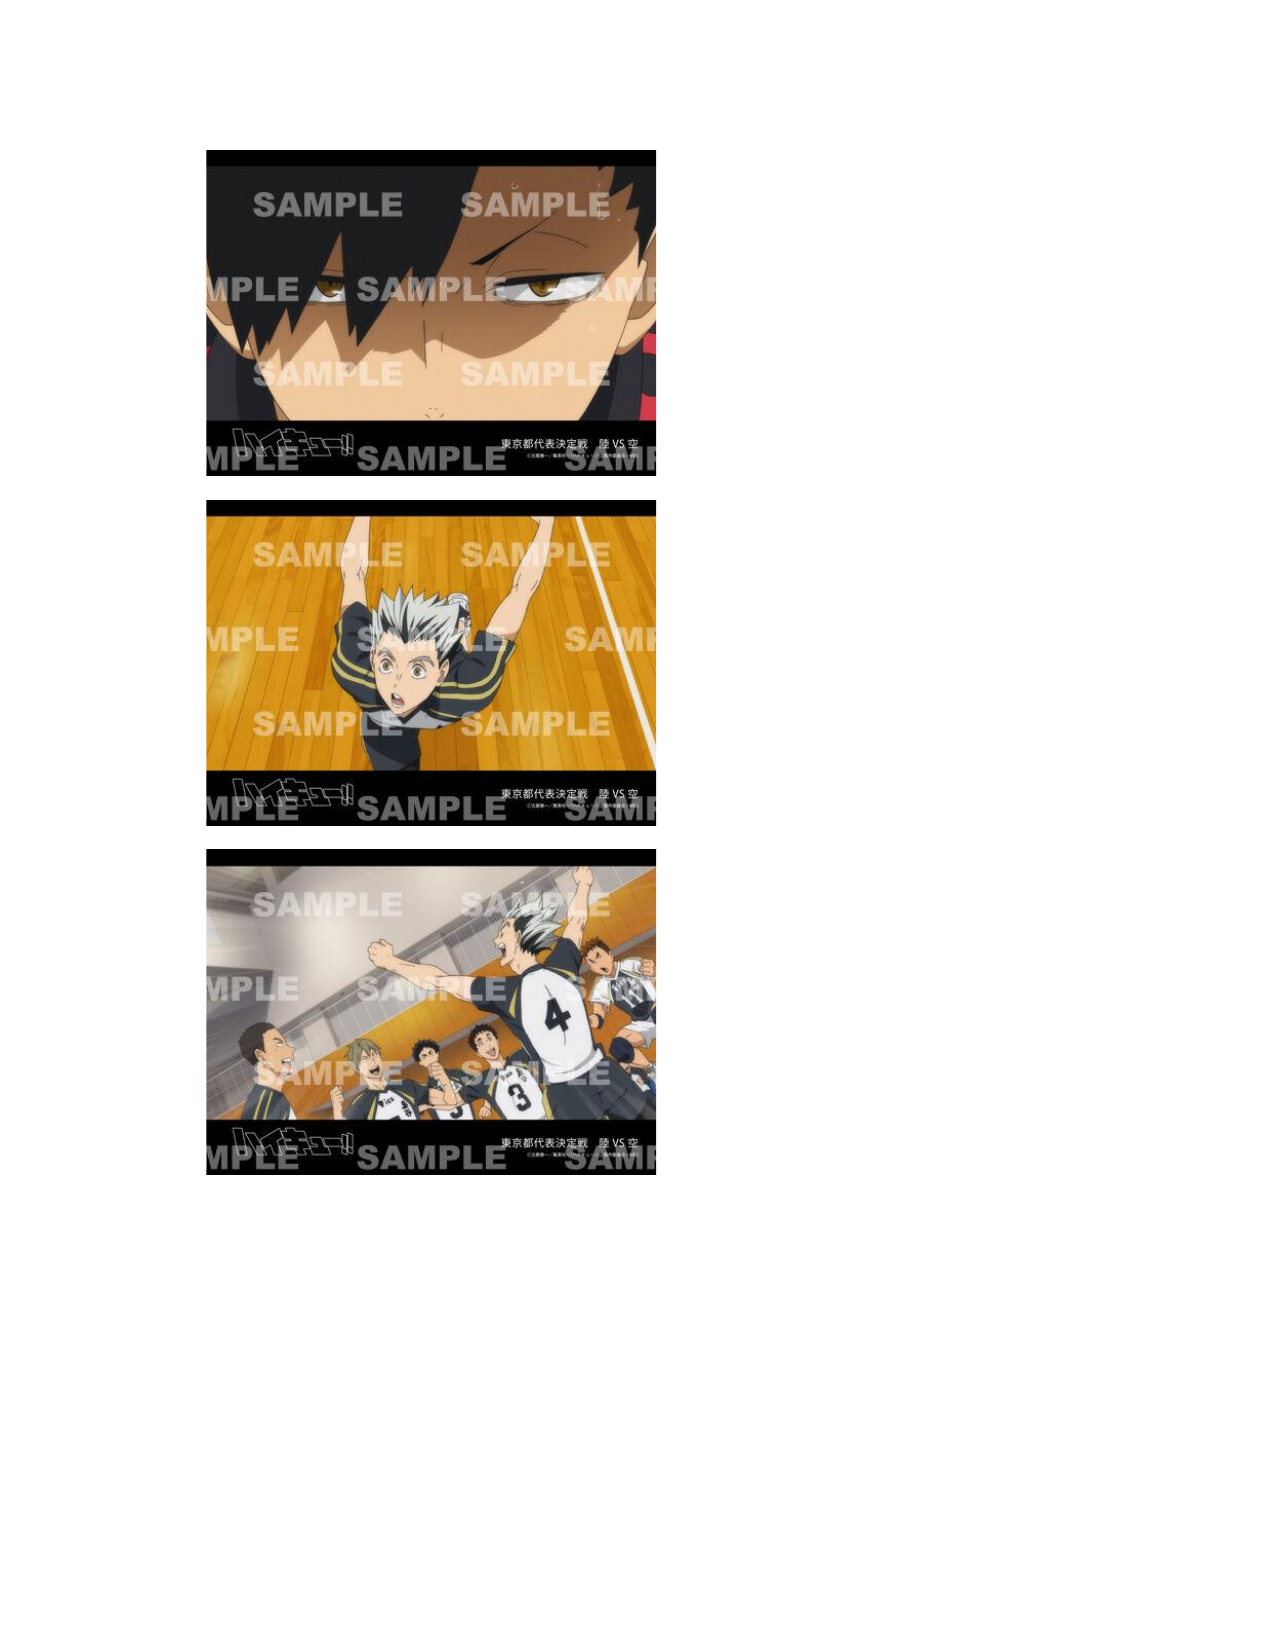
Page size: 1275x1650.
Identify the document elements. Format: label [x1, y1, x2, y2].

picture [206, 849, 657, 1175]
picture [206, 500, 657, 826]
picture [206, 150, 657, 476]
